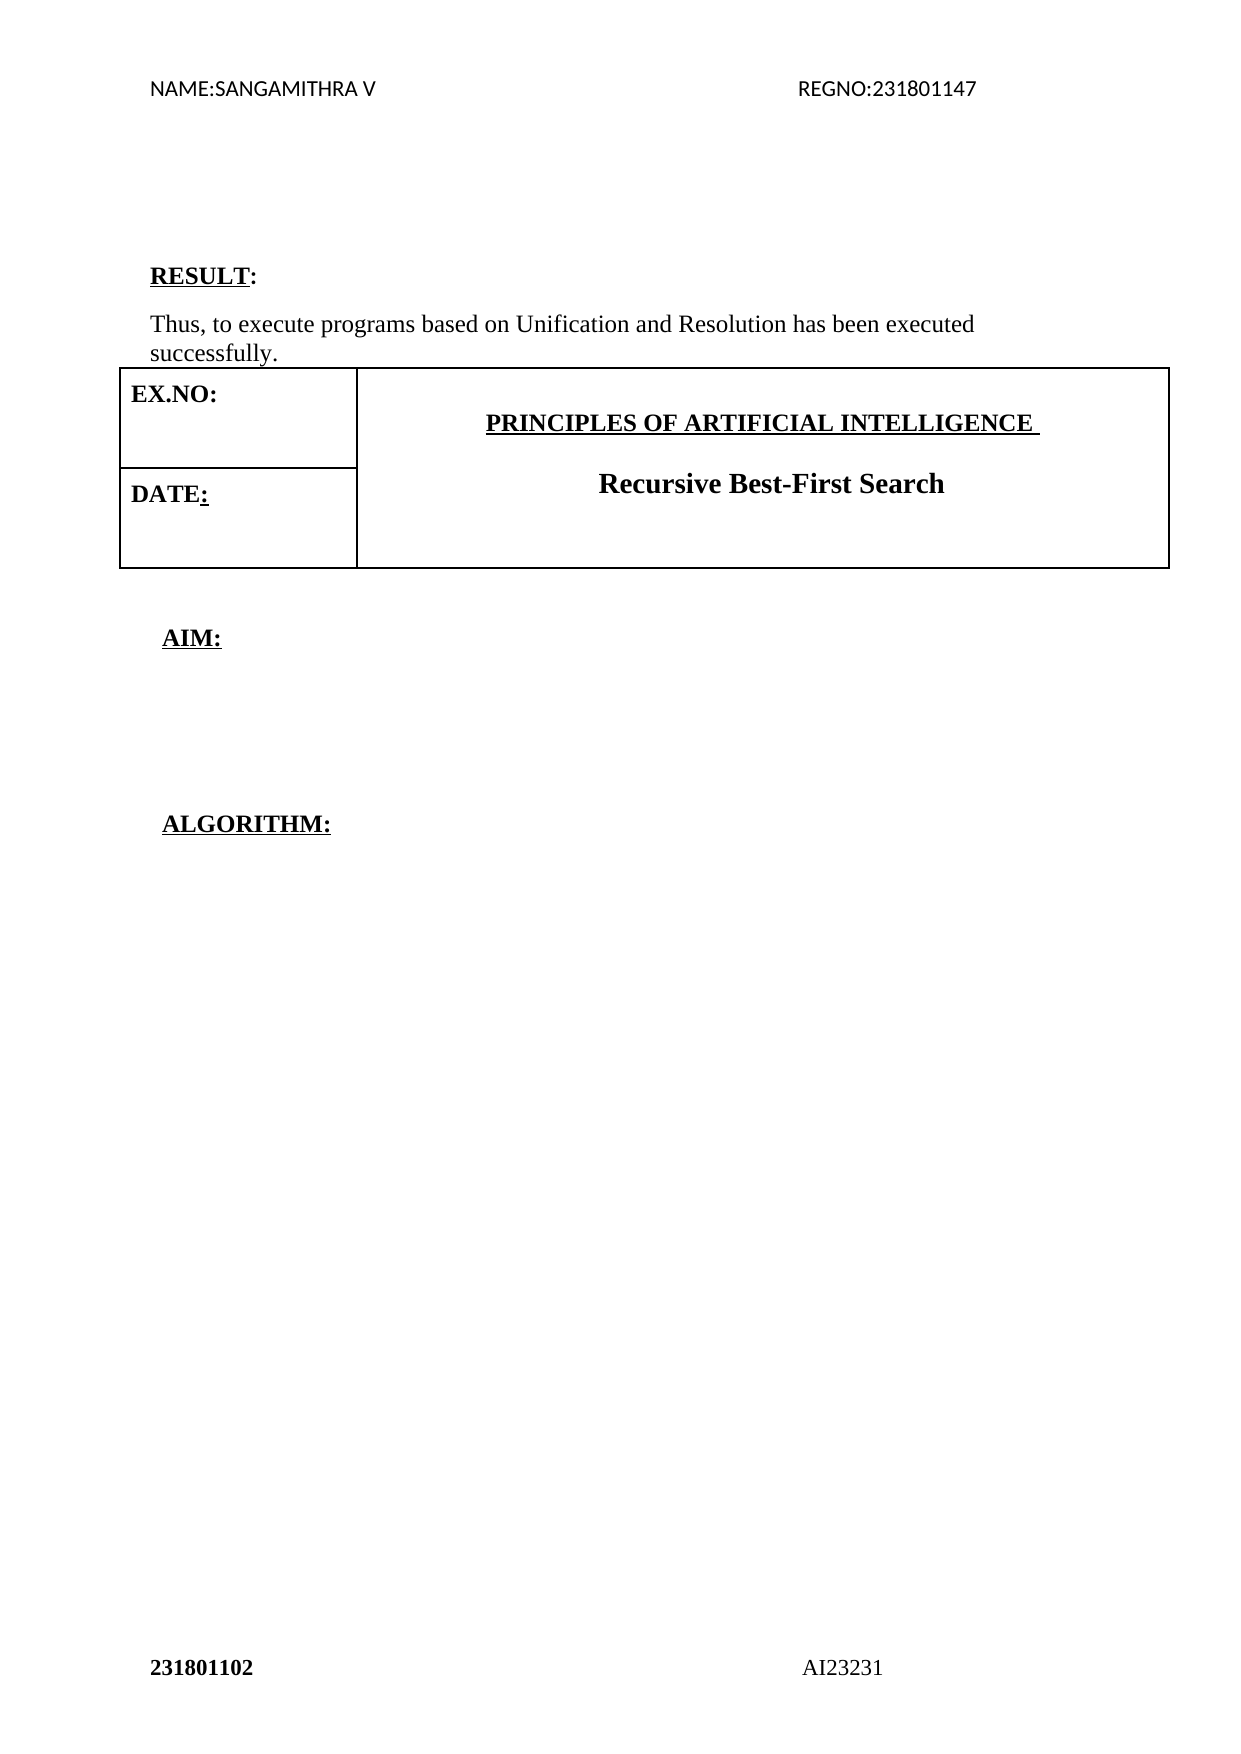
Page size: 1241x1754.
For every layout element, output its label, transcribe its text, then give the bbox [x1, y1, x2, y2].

text AIM: [162, 623, 1090, 651]
table_cell DATE: [121, 469, 356, 567]
table_header EX.NO: [121, 369, 356, 467]
table_header PRINCIPLES OF ARTIFICIAL INTELLIGENCE Recursive Best-First Search [358, 369, 1168, 567]
text Thus, to execute programs based on Unification and Resolution has been executed successfully. [150, 309, 1090, 367]
text RESULT: [150, 260, 1090, 290]
text ALGORITHM: [162, 809, 1090, 838]
